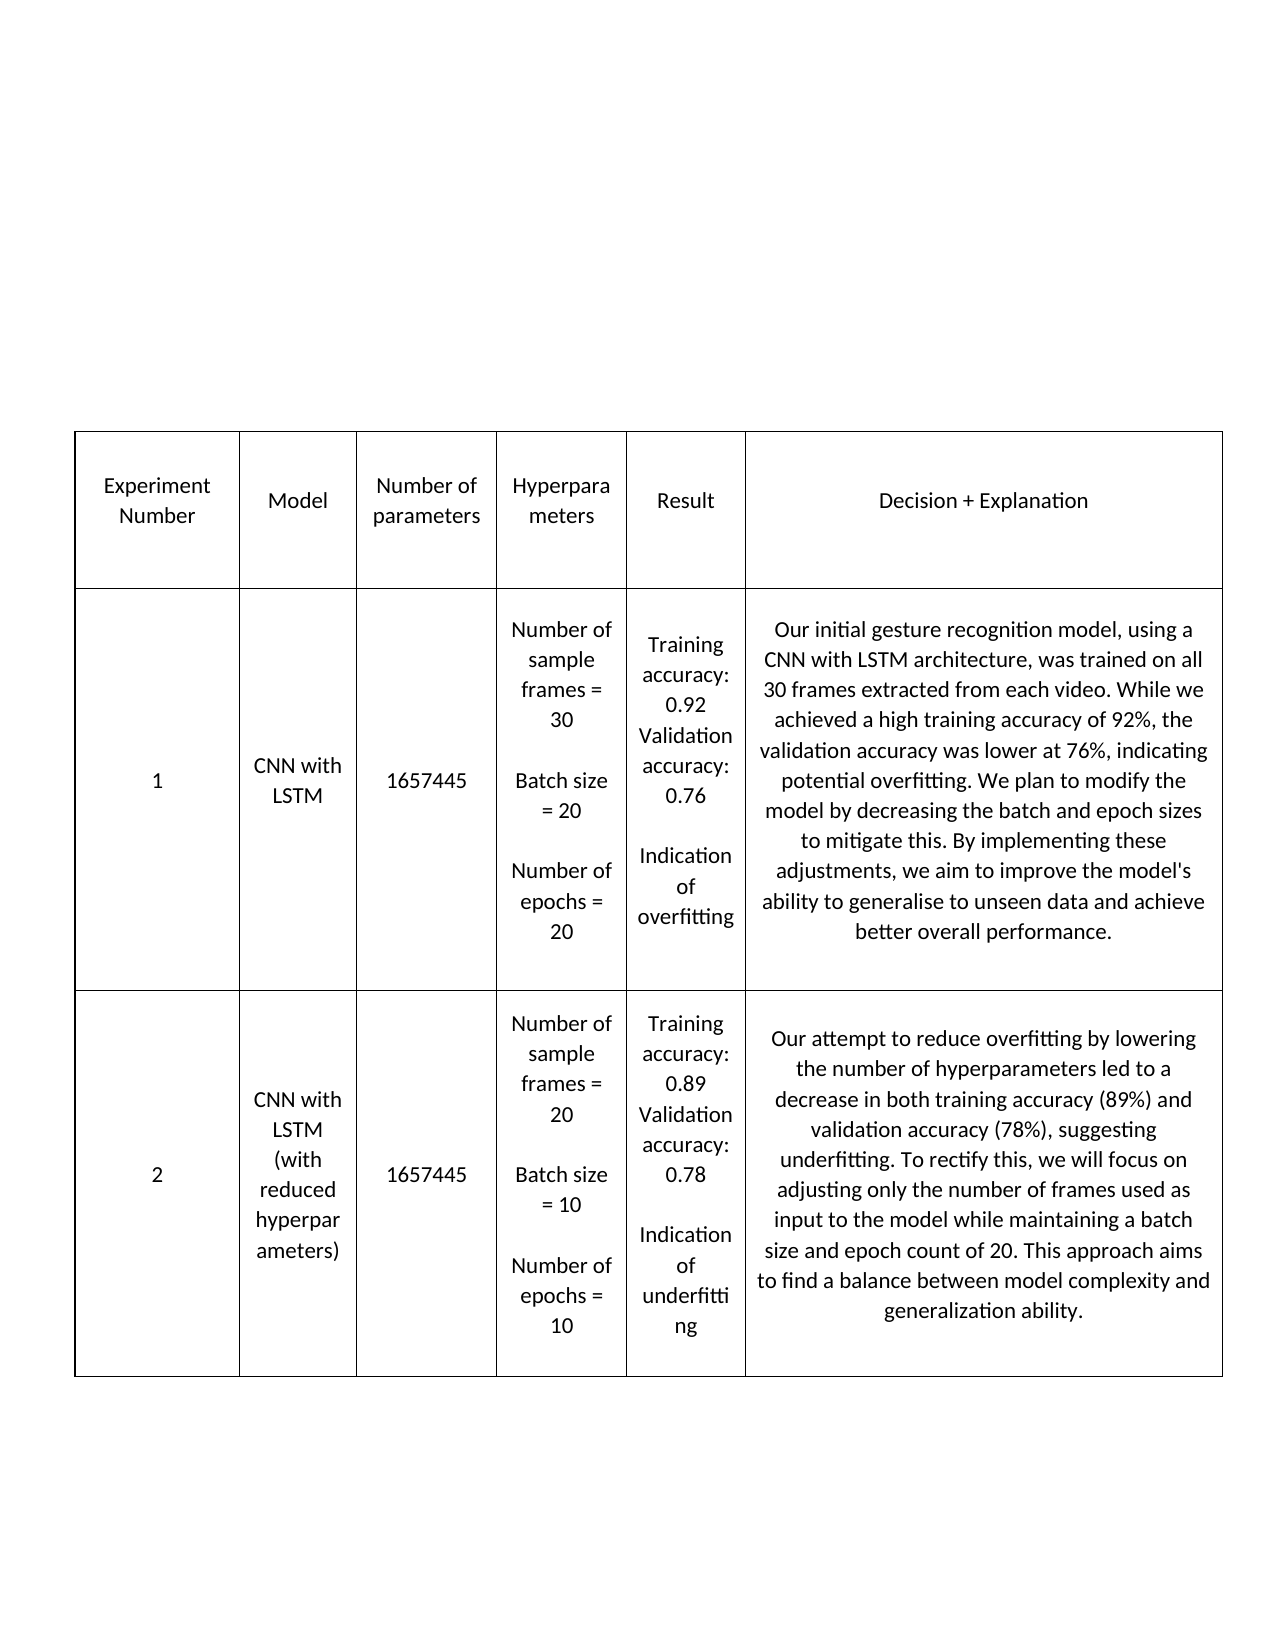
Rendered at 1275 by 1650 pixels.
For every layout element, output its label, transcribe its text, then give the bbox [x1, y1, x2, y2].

table_header Hyperparameters [497, 432, 626, 587]
table_header Result [627, 432, 745, 587]
table_cell Number of sample frames = 20 Batch size = 10 Number of epochs = 10 [497, 991, 626, 1376]
table_cell 2 [76, 991, 239, 1376]
table_cell Training accuracy: 0.89 Validation accuracy: 0.78 Indication of underfitting [627, 991, 745, 1376]
table_cell CNN with LSTM [240, 589, 356, 990]
table_cell 1657445 [357, 991, 496, 1376]
table_cell Training accuracy: 0.92 Validation accuracy: 0.76 Indication of overfitting [627, 589, 745, 990]
table_header Number of parameters [357, 432, 496, 587]
table_cell Number of sample frames = 30 Batch size = 20 Number of epochs = 20 [497, 589, 626, 990]
table_cell 1 [76, 589, 239, 990]
table_cell CNN with LSTM (with reduced hyperparameters) [240, 991, 356, 1376]
table_header Experiment Number [76, 432, 239, 587]
table_header Model [240, 432, 356, 587]
table_cell Our initial gesture recognition model, using a CNN with LSTM architecture, was trained on all 30 frames extracted from each video. While we achieved a high training accuracy of 92%, the validation accuracy was lower at 76%, indicating potential overfitting. We plan to modify the model by decreasing the batch and epoch sizes to mitigate this. By implementing these adjustments, we aim to improve the model's ability to generalise to unseen data and achieve better overall performance. [746, 589, 1222, 990]
table_cell Our attempt to reduce overfitting by lowering the number of hyperparameters led to a decrease in both training accuracy (89%) and validation accuracy (78%), suggesting underfitting. To rectify this, we will focus on adjusting only the number of frames used as input to the model while maintaining a batch size and epoch count of 20. This approach aims to find a balance between model complexity and generalization ability. [746, 991, 1222, 1376]
table_cell 1657445 [357, 589, 496, 990]
table_header Decision + Explanation [746, 432, 1222, 587]
